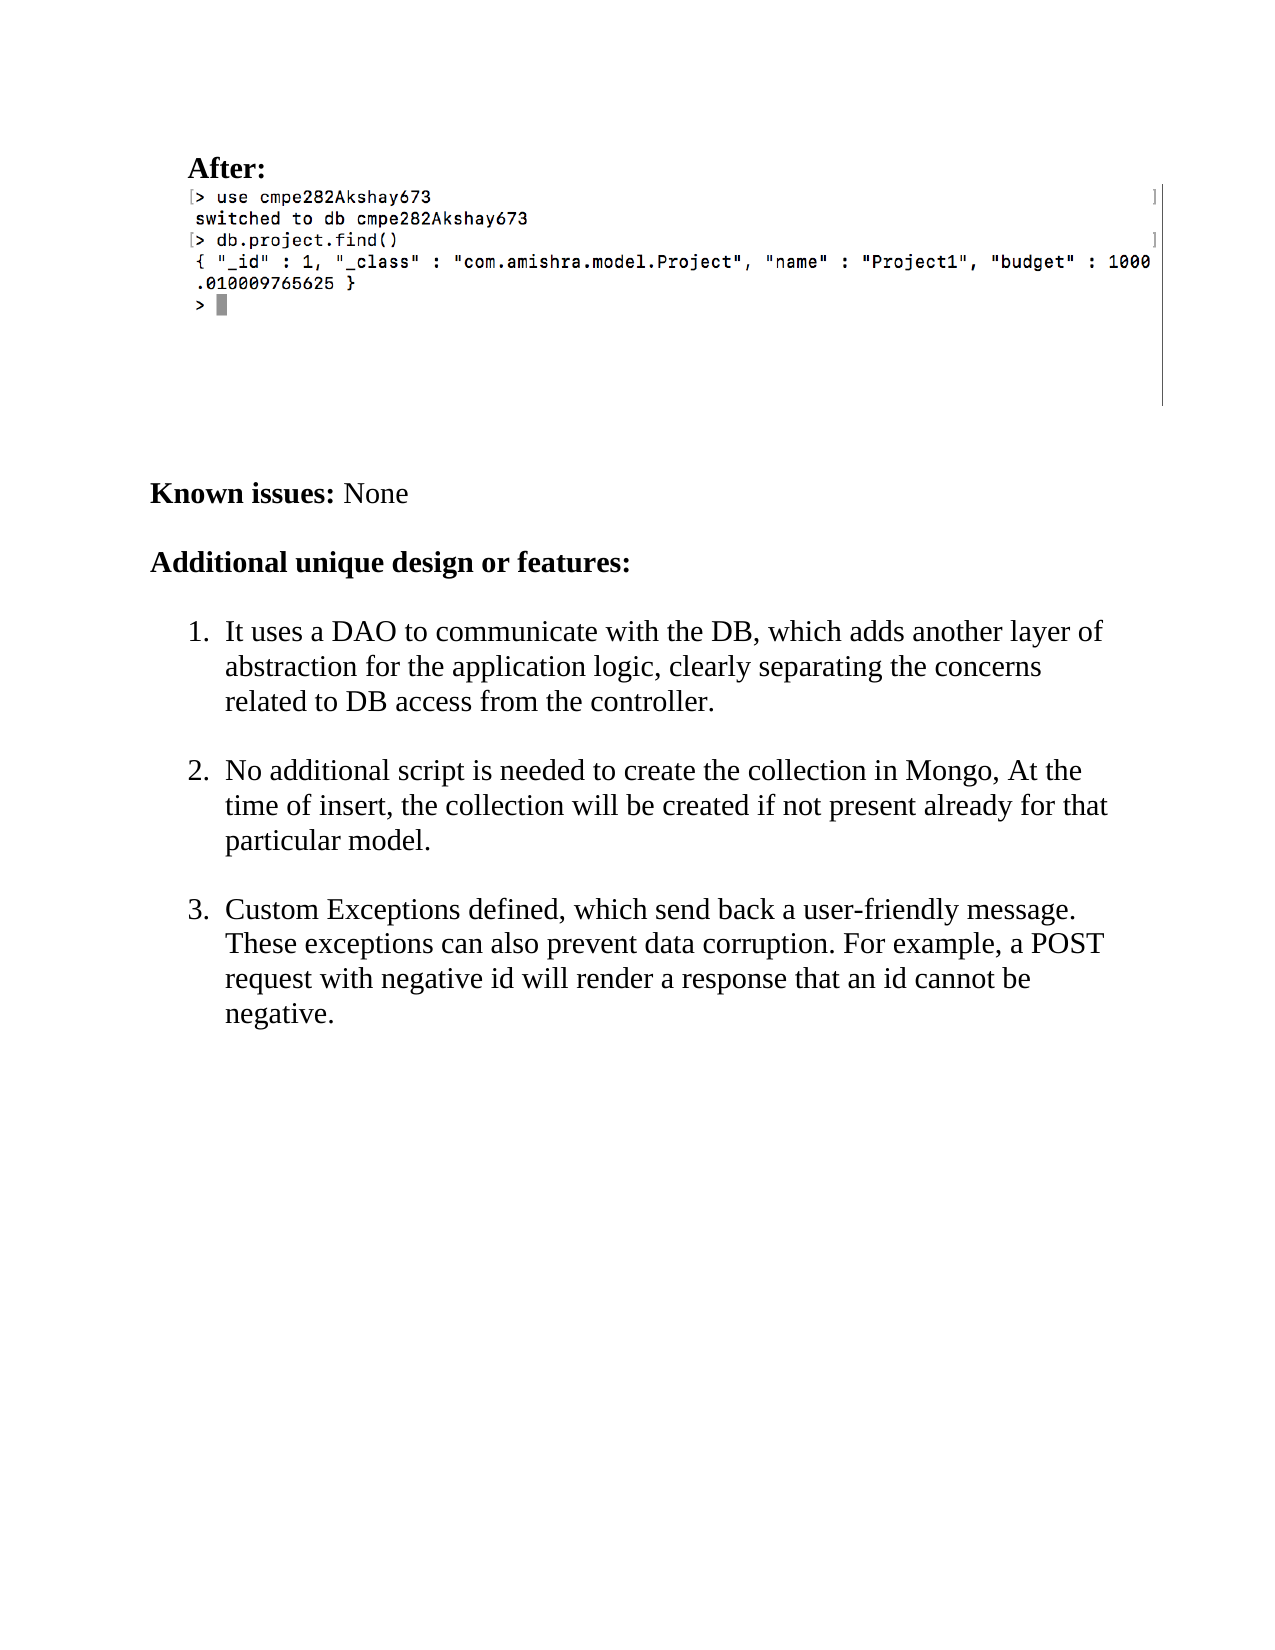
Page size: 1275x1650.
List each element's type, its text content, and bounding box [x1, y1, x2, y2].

list It uses a DAO to communicate with the DB, which adds another layer of abstraction for the application logic, clearly separating the concerns related to DB access from the controller. [187, 613, 1125, 718]
text After: [150, 150, 1125, 185]
text Known issues: None [150, 475, 1125, 509]
list Custom Exceptions defined, which send back a user-friendly message. These exceptions can also prevent data corruption. For example, a POST request with negative id will render a response that an id cannot be negative. [187, 891, 1125, 1030]
picture [187, 184, 1163, 406]
text Additional unique design or features: [150, 544, 1125, 579]
list No additional script is needed to create the collection in Mongo, At the time of insert, the collection will be created if not present already for that particular model. [187, 752, 1125, 856]
